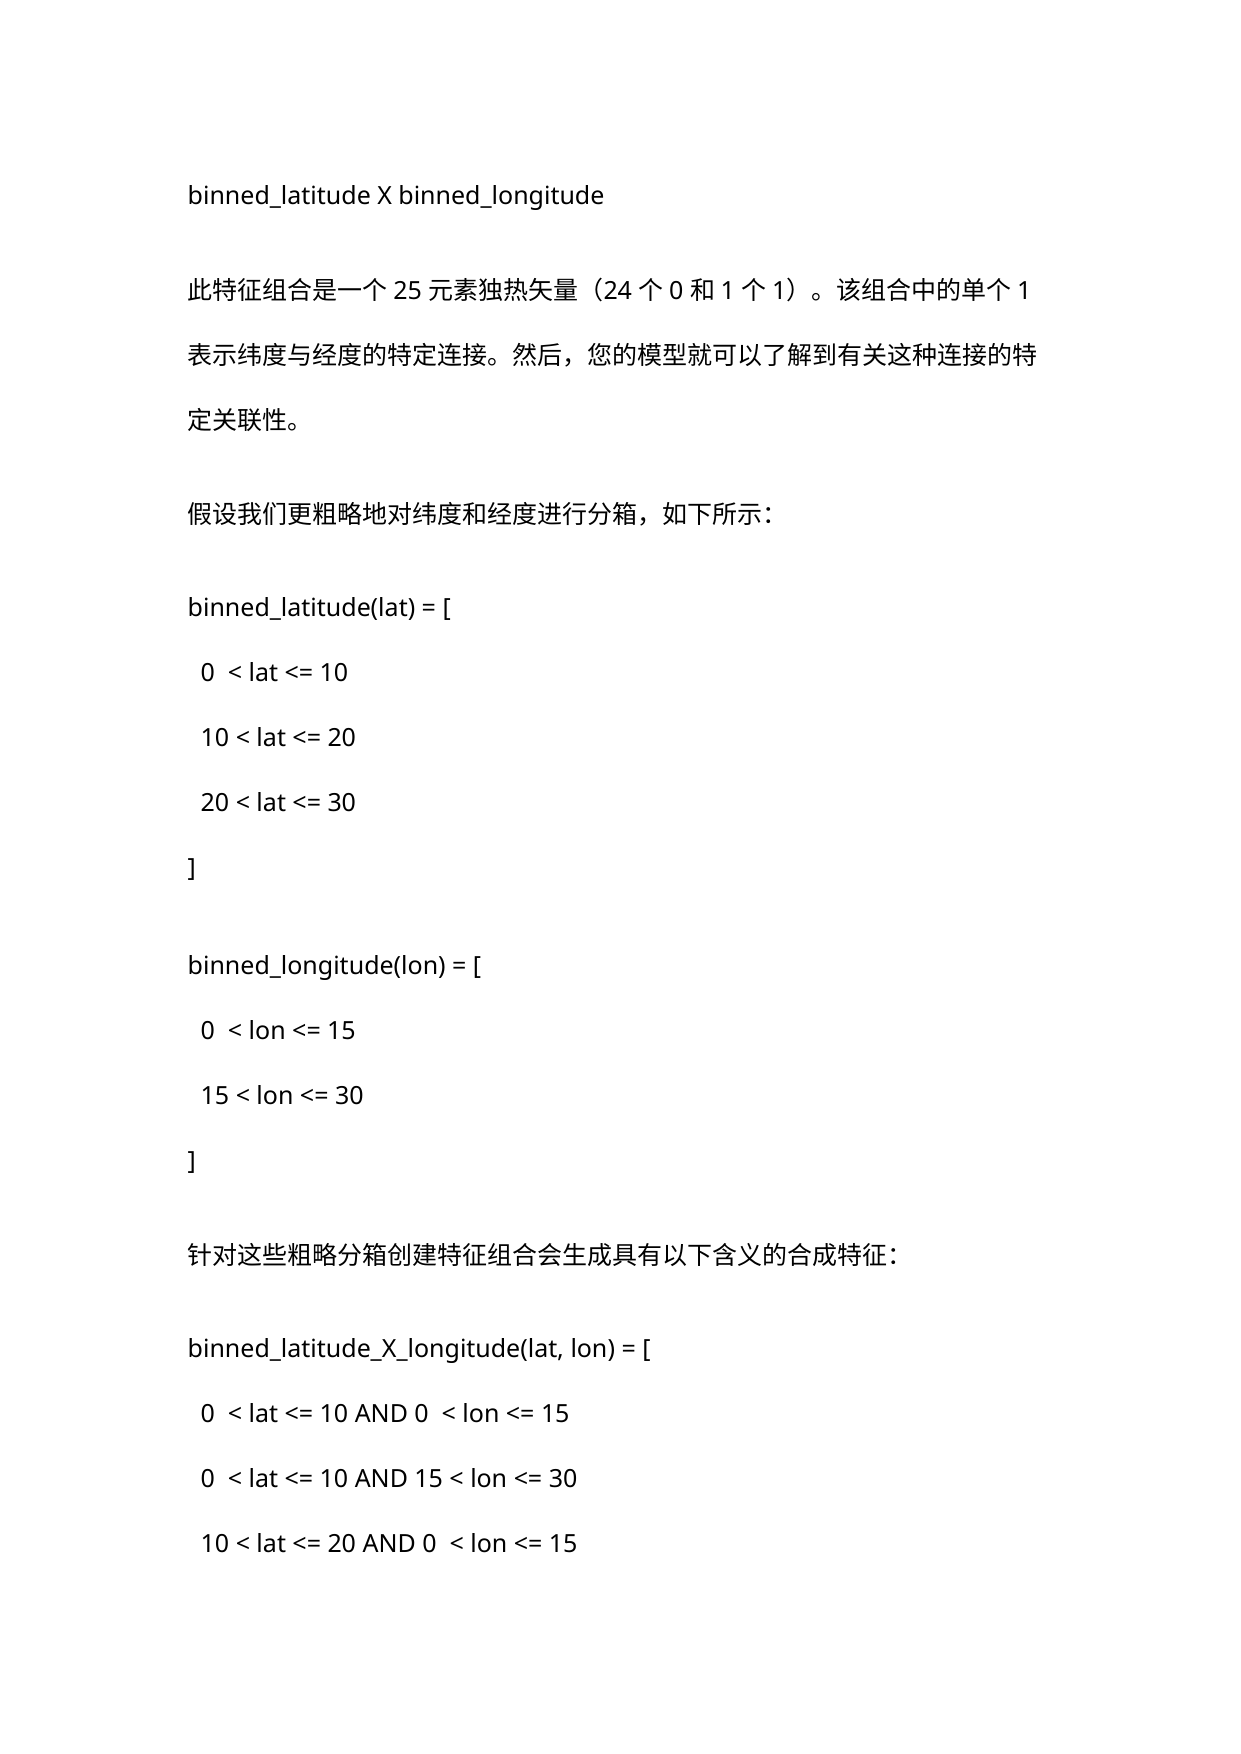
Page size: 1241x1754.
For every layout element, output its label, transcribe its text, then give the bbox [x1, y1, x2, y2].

text 20 < lat <= 30 [187, 769, 1053, 834]
text 0 < lat <= 10 [187, 639, 1053, 704]
text 10 < lat <= 20 [187, 704, 1053, 769]
text binned_longitude(lon) = [ [187, 932, 1053, 997]
text 15 < lon <= 30 [187, 1062, 1053, 1127]
text binned_latitude X binned_longitude [187, 162, 1053, 227]
text binned_latitude_X_longitude(lat, lon) = [ [187, 1315, 1053, 1380]
text binned_latitude(lat) = [ [187, 574, 1053, 639]
text ] [187, 834, 1053, 899]
text 针对这些粗略分箱创建特征组合会生成具有以下含义的合成特征： [187, 1221, 1053, 1286]
text 0 < lon <= 15 [187, 997, 1053, 1062]
text 10 < lat <= 20 AND 0 < lon <= 15 [187, 1510, 1053, 1575]
text 假设我们更粗略地对纬度和经度进行分箱，如下所示： [187, 480, 1053, 545]
text 0 < lat <= 10 AND 15 < lon <= 30 [187, 1445, 1053, 1510]
text ] [187, 1127, 1053, 1192]
text 此特征组合是一个 25 元素独热矢量（24 个 0 和 1 个 1）。该组合中的单个 1 表示纬度与经度的特定连接。然后，您的模型就可以了解到有关这种连接的特定关联性。 [187, 256, 1053, 451]
text 0 < lat <= 10 AND 0 < lon <= 15 [187, 1380, 1053, 1445]
